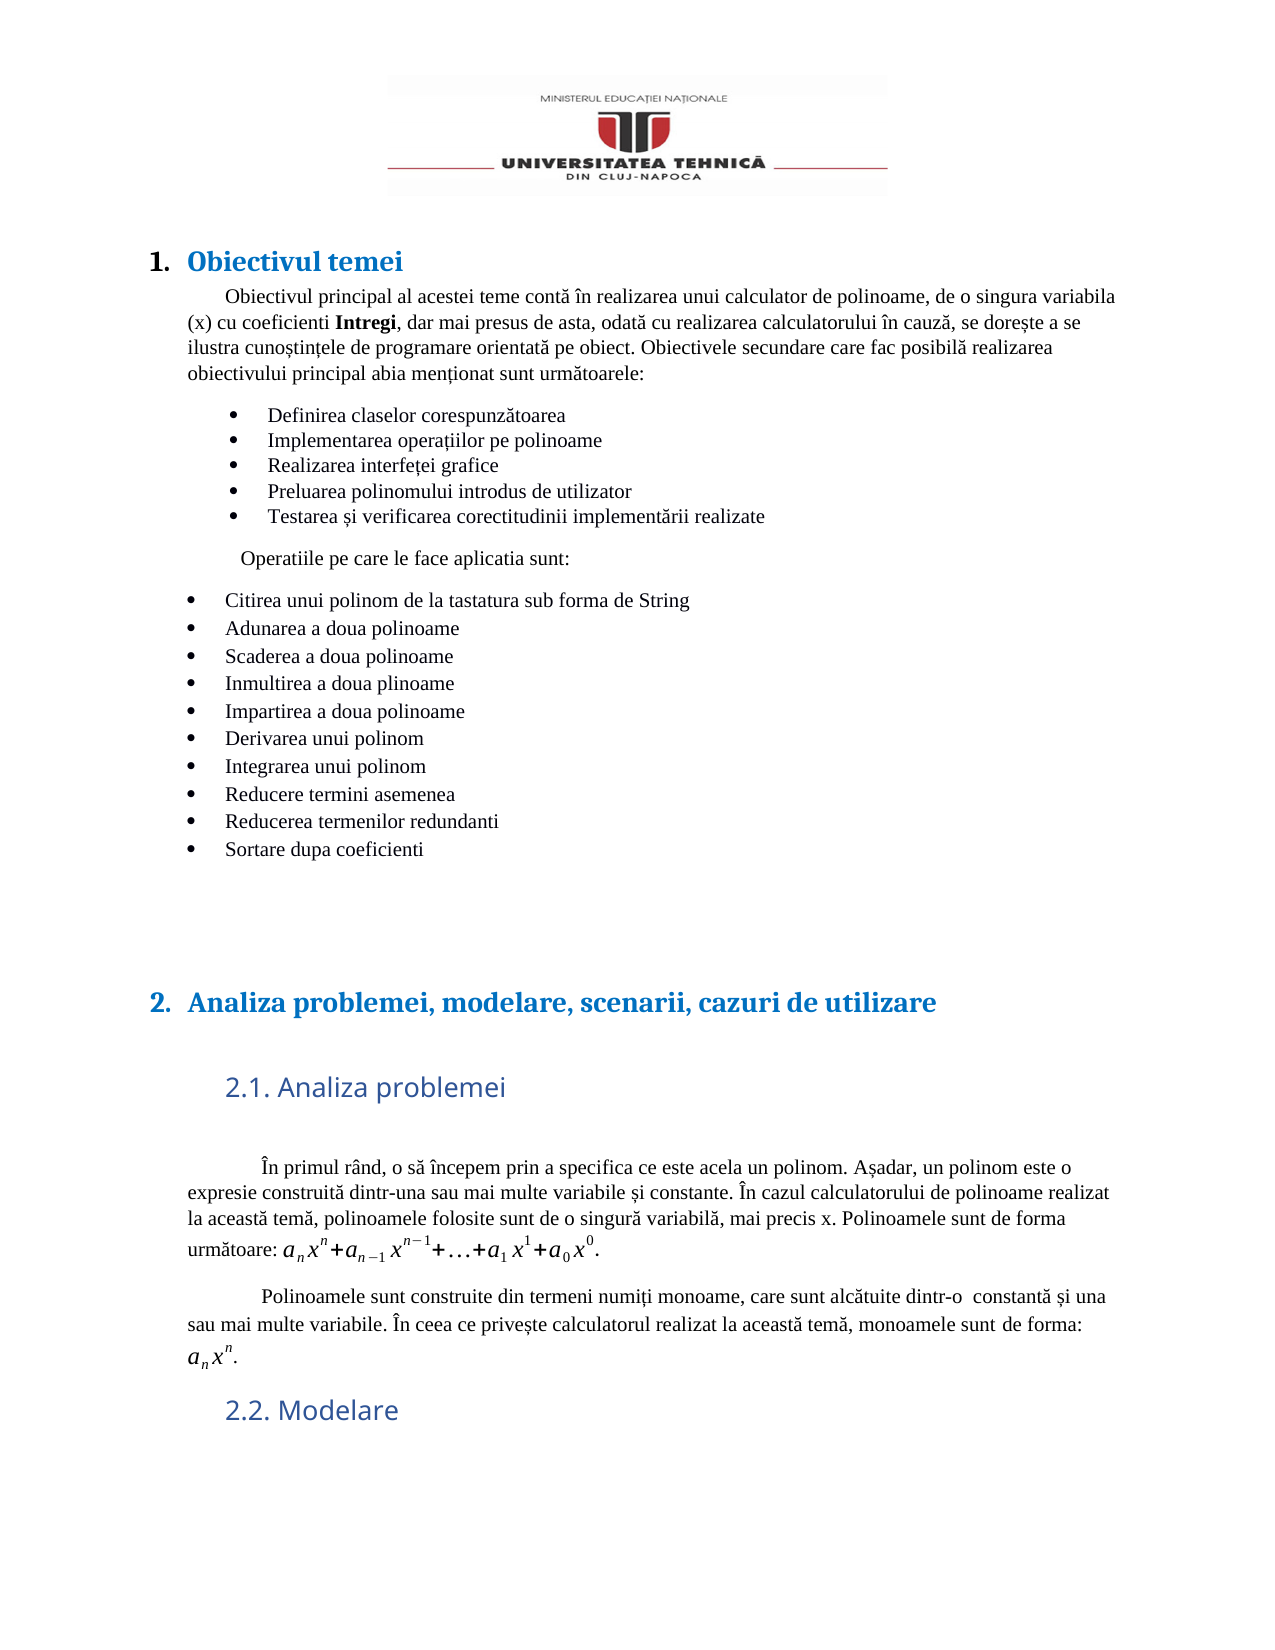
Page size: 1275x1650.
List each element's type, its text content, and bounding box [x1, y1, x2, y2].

list Citirea unui polinom de la tastatura sub forma de String [187, 588, 1125, 612]
list Derivarea unui polinom [187, 726, 1125, 750]
text Obiectivul principal al acestei teme contă în realizarea unui calculator de polinoame, de o singura variabila (x) cu coeficienti Intregi, dar mai presus de asta, odată cu realizarea calculatorului în cauză, se dorește a se ilustra cunoștințele de programare orientată pe obiect. Obiectivele secundare care fac posibilă realizarea obiectivului principal abia menționat sunt următoarele: [187, 284, 1125, 384]
list Implementarea operațiilor pe polinoame [230, 428, 1125, 452]
text Operatiile pe care le face aplicatia sunt: [230, 546, 1125, 570]
list Inmultirea a doua plinoame [187, 671, 1125, 695]
list Adunarea a doua polinoame [187, 616, 1125, 640]
list Reducere termini asemenea [187, 782, 1125, 806]
list Reducerea termenilor redundanti [187, 809, 1125, 833]
picture [387, 75, 888, 196]
text În primul rând, o să începem prin a specifica ce este acela un polinom. Așadar, un polinom este o expresie construită dintr-una sau mai multe variabile și constante. În cazul calculatorului de polinoame realizat la această temă, polinoamele folosite sunt de o singură variabilă, mai precis x. Polinoamele sunt de forma următoare: . [187, 1155, 1125, 1266]
text Polinoamele sunt construite din termeni numiți monoame, care sunt alcătuite dintr-o constantă și una sau mai multe variabile. În ceea ce privește calculatorul realizat la această temă, monoamele sunt de forma: . [187, 1284, 1125, 1373]
list Scaderea a doua polinoame [187, 643, 1125, 668]
list Sortare dupa coeficienti [187, 837, 1125, 861]
list Realizarea interfeței grafice [230, 453, 1125, 477]
list Impartirea a doua polinoame [187, 699, 1125, 723]
list Testarea și verificarea corectitudinii implementării realizate [230, 504, 1125, 528]
subtitle Obiectivul temei [150, 246, 1125, 279]
subtitle Analiza problemei, modelare, scenarii, cazuri de utilizare [150, 986, 1125, 1020]
list Preluarea polinomului introdus de utilizator [230, 479, 1125, 503]
subtitle 2.1. Analiza problemei [225, 1069, 1125, 1106]
list Definirea claselor corespunzătoarea [230, 402, 1125, 427]
subtitle 2.2. Modelare [225, 1391, 1125, 1428]
list Integrarea unui polinom [187, 754, 1125, 778]
